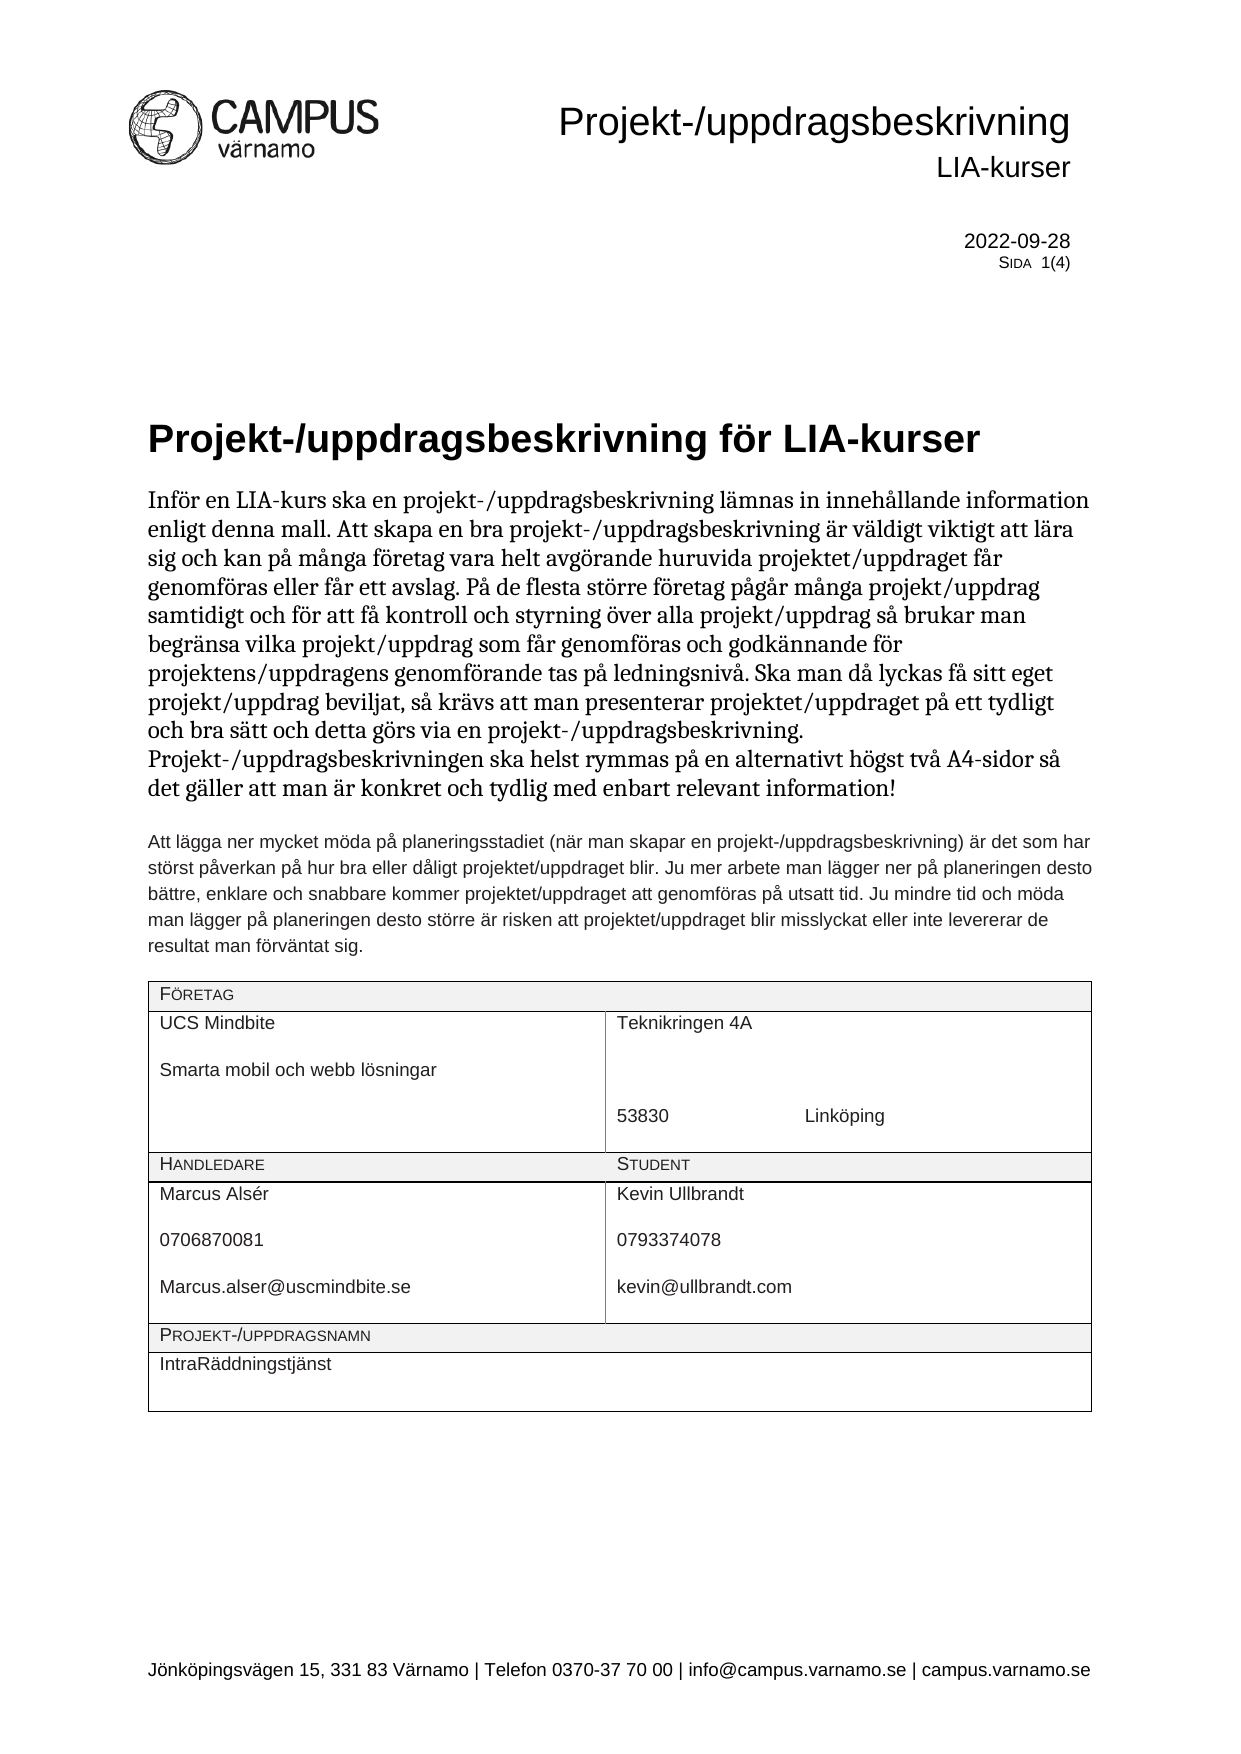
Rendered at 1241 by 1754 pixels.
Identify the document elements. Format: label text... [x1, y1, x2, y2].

table_cell [149, 1353, 1091, 1411]
table_header Företag [149, 982, 1091, 1011]
table_cell [149, 1183, 605, 1322]
table_cell [149, 1012, 605, 1152]
text Projekt-/uppdragsbeskrivning för LIA-kurser [148, 416, 1093, 461]
text Inför en LIA-kurs ska en projekt-/uppdragsbeskrivning lämnas in innehållande information enligt denna mall. Att skapa en bra projekt-/uppdragsbeskrivning är väldigt viktigt att lära sig och kan på många företag vara helt avgörande huruvida projektet/uppdraget får genomföras eller får ett avslag. På de flesta större företag pågår många projekt/uppdrag samtidigt och för att få kontroll och styrning över alla projekt/uppdrag så brukar man begränsa vilka projekt/uppdrag som får genomföras och godkännande för projektens/uppdragens genomförande tas på ledningsnivå. Ska man då lyckas få sitt eget projekt/uppdrag beviljat, så krävs att man presenterar projektet/uppdraget på ett tydligt och bra sätt och detta görs via en projekt-/uppdragsbeskrivning. Projekt-/uppdragsbeskrivningen ska helst rymmas på en alternativt högst två A4-sidor så det gäller att man är konkret och tydlig med enbart relevant information! [148, 486, 1093, 802]
table_cell [606, 1012, 1091, 1152]
table_cell Student [605, 1153, 1091, 1181]
table_cell Handledare [149, 1153, 605, 1181]
table_cell Projekt-/uppdragsnamn [149, 1324, 1091, 1352]
table_cell [606, 1183, 1091, 1322]
picture [128, 89, 379, 165]
text Att lägga ner mycket möda på planeringsstadiet (när man skapar en projekt-/uppdragsbeskrivning) är det som har störst påverkan på hur bra eller dåligt projektet/uppdraget blir. Ju mer arbete man lägger ner på planeringen desto bättre, enklare och snabbare kommer projektet/uppdraget att genomföras på utsatt tid. Ju mindre tid och möda man lägger på planeringen desto större är risken att projektet/uppdraget blir misslyckat eller inte levererar de resultat man förväntat sig. [148, 831, 1093, 956]
